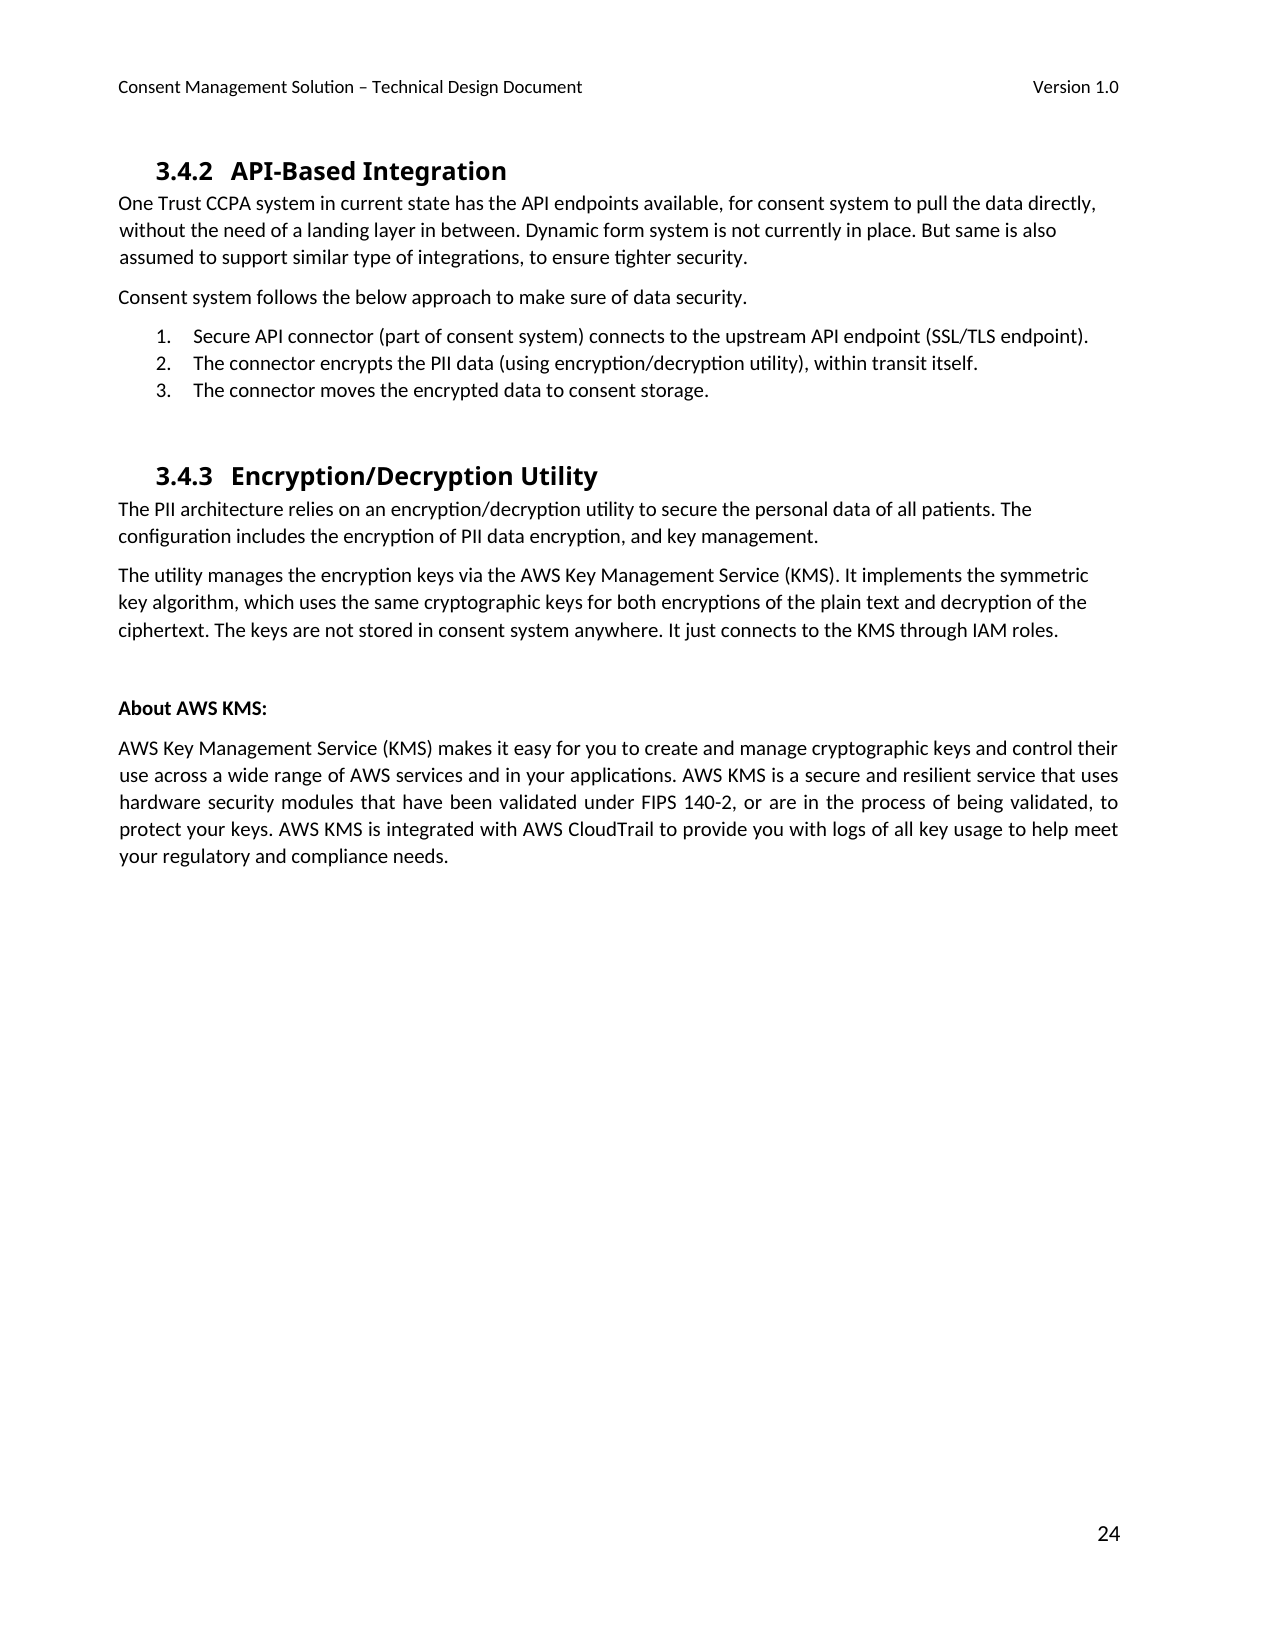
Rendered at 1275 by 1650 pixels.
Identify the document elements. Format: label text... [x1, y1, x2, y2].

text Consent system follows the below approach to make sure of data security. [118, 284, 1120, 309]
subtitle API-Based Integration [156, 153, 1120, 187]
subtitle Encryption/Decryption Utility [156, 459, 1120, 493]
text The utility manages the encryption keys via the AWS Key Management Service (KMS). It implements the symmetric key algorithm, which uses the same cryptographic keys for both encryptions of the plain text and decryption of the ciphertext. The keys are not stored in consent system anywhere. It just connects to the KMS through IAM roles. [118, 562, 1120, 642]
list The connector encrypts the PII data (using encryption/decryption utility), within transit itself. [156, 350, 1120, 376]
text The PII architecture relies on an encryption/decryption utility to secure the personal data of all patients. The configuration includes the encryption of PII data encryption, and key management. [118, 496, 1120, 548]
text About AWS KMS: [118, 696, 1120, 721]
text One Trust CCPA system in current state has the API endpoints available, for consent system to pull the data directly, without the need of a landing layer in between. Dynamic form system is not currently in place. But same is also assumed to support similar type of integrations, to ensure tighter security. [118, 190, 1120, 270]
list Secure API connector (part of consent system) connects to the upstream API endpoint (SSL/TLS endpoint). [156, 323, 1120, 349]
list The connector moves the encrypted data to consent storage. [156, 378, 1120, 403]
text AWS Key Management Service (KMS) makes it easy for you to create and manage cryptographic keys and control their use across a wide range of AWS services and in your applications. AWS KMS is a secure and resilient service that uses hardware security modules that have been validated under FIPS 140-2, or are in the process of being validated, to protect your keys. AWS KMS is integrated with AWS CloudTrail to provide you with logs of all key usage to help meet your regulatory and compliance needs. [118, 735, 1120, 869]
